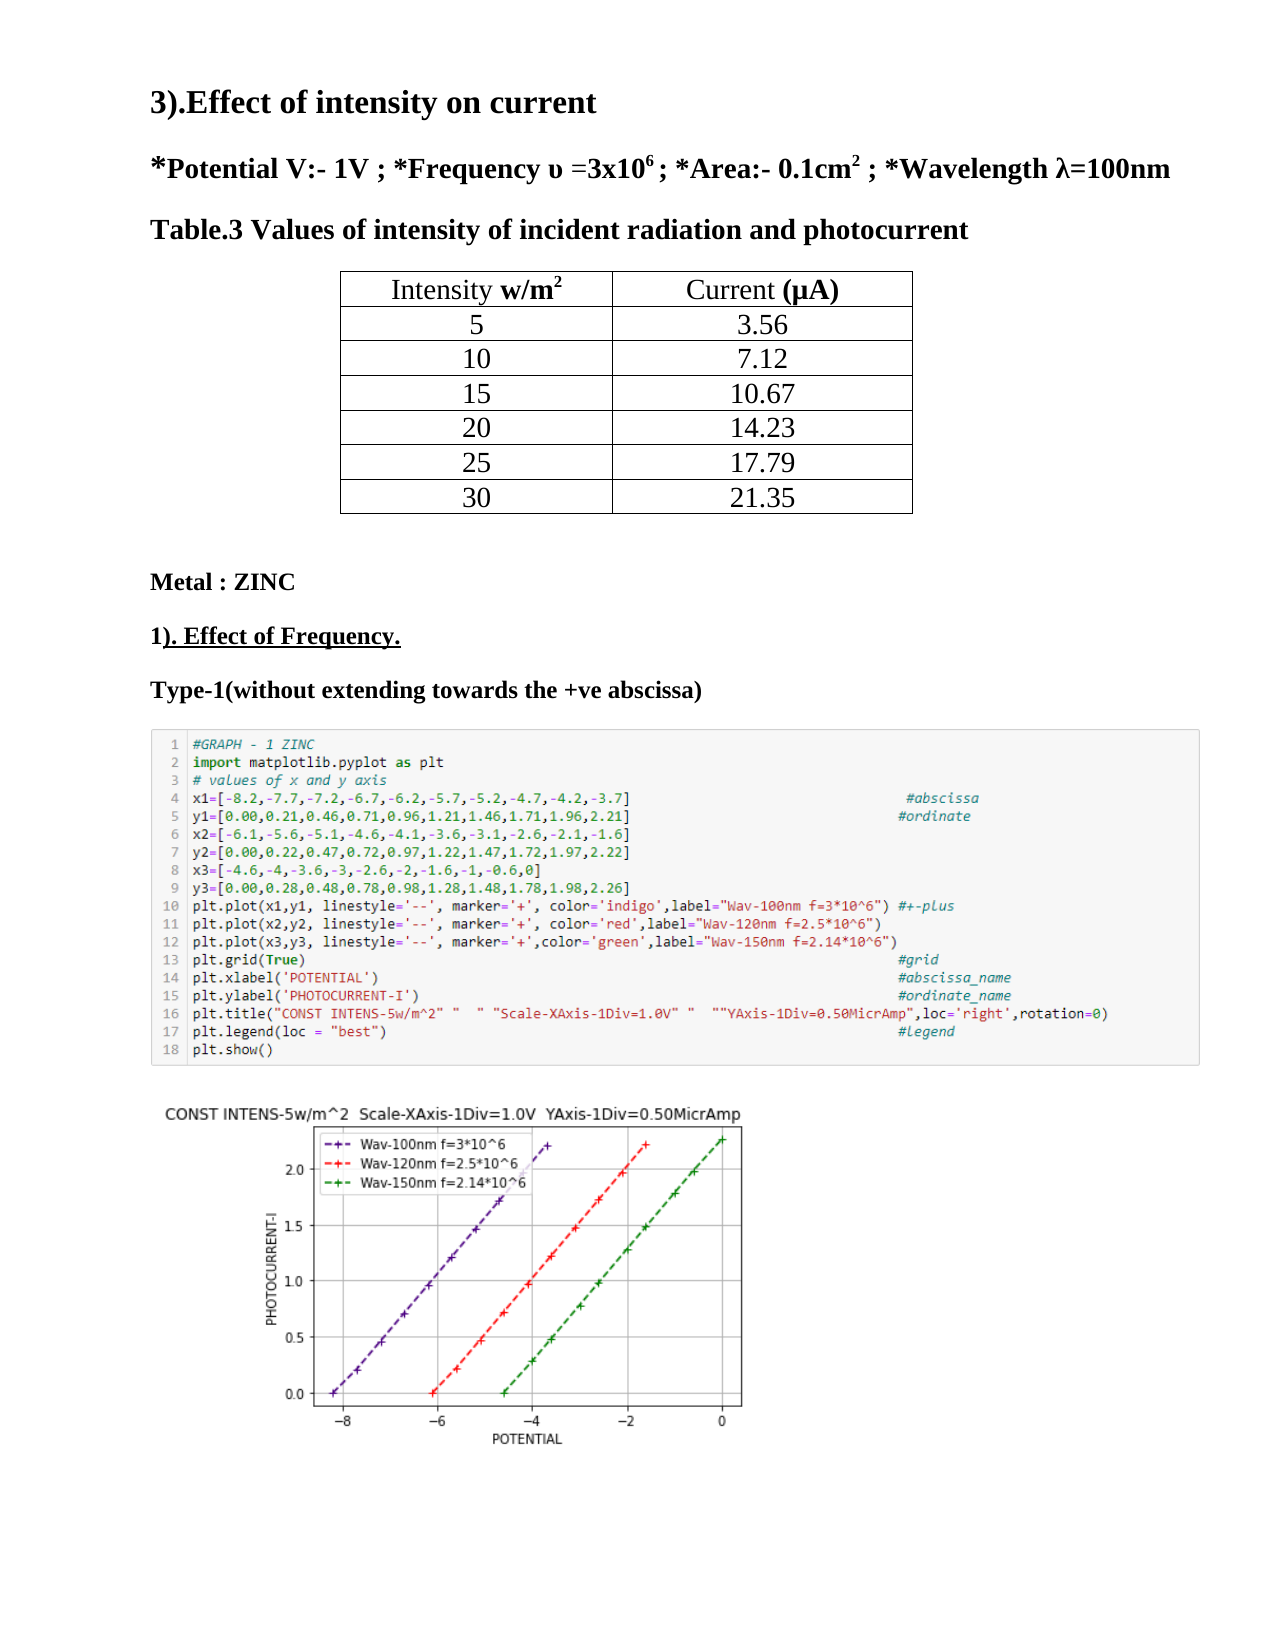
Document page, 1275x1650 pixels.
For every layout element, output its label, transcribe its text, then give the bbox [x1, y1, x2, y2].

table_cell 21.35 [613, 480, 912, 513]
picture [150, 1093, 856, 1471]
table_cell 17.79 [613, 445, 912, 479]
table_cell 3.56 [613, 307, 912, 340]
picture [150, 728, 1200, 1069]
text *Potential V:- 1V ; *Frequency υ =3x106 ; *Area:- 0.1cm2 ; *Wavelength λ=100nm [150, 147, 1200, 185]
text Metal : ZINC [150, 567, 1200, 596]
table_cell 20 [341, 411, 612, 444]
table_header Current (μA) [613, 272, 912, 306]
text Table.3 Values of intensity of incident radiation and photocurrent [150, 212, 1200, 245]
table_cell 14.23 [613, 411, 912, 444]
table_cell 25 [341, 445, 612, 479]
table_cell 10 [341, 341, 612, 375]
table_cell 5 [341, 307, 612, 340]
text Type-1(without extending towards the +ve abscissa) [150, 675, 1200, 704]
text 3).Effect of intensity on current [150, 82, 1200, 120]
table_cell 10.67 [613, 376, 912, 409]
table_cell 7.12 [613, 341, 912, 375]
table_cell 15 [341, 376, 612, 409]
text 1). Effect of Frequency. [150, 621, 1200, 650]
table_cell 30 [341, 480, 612, 513]
table_header Intensity w/m2 [341, 272, 612, 306]
